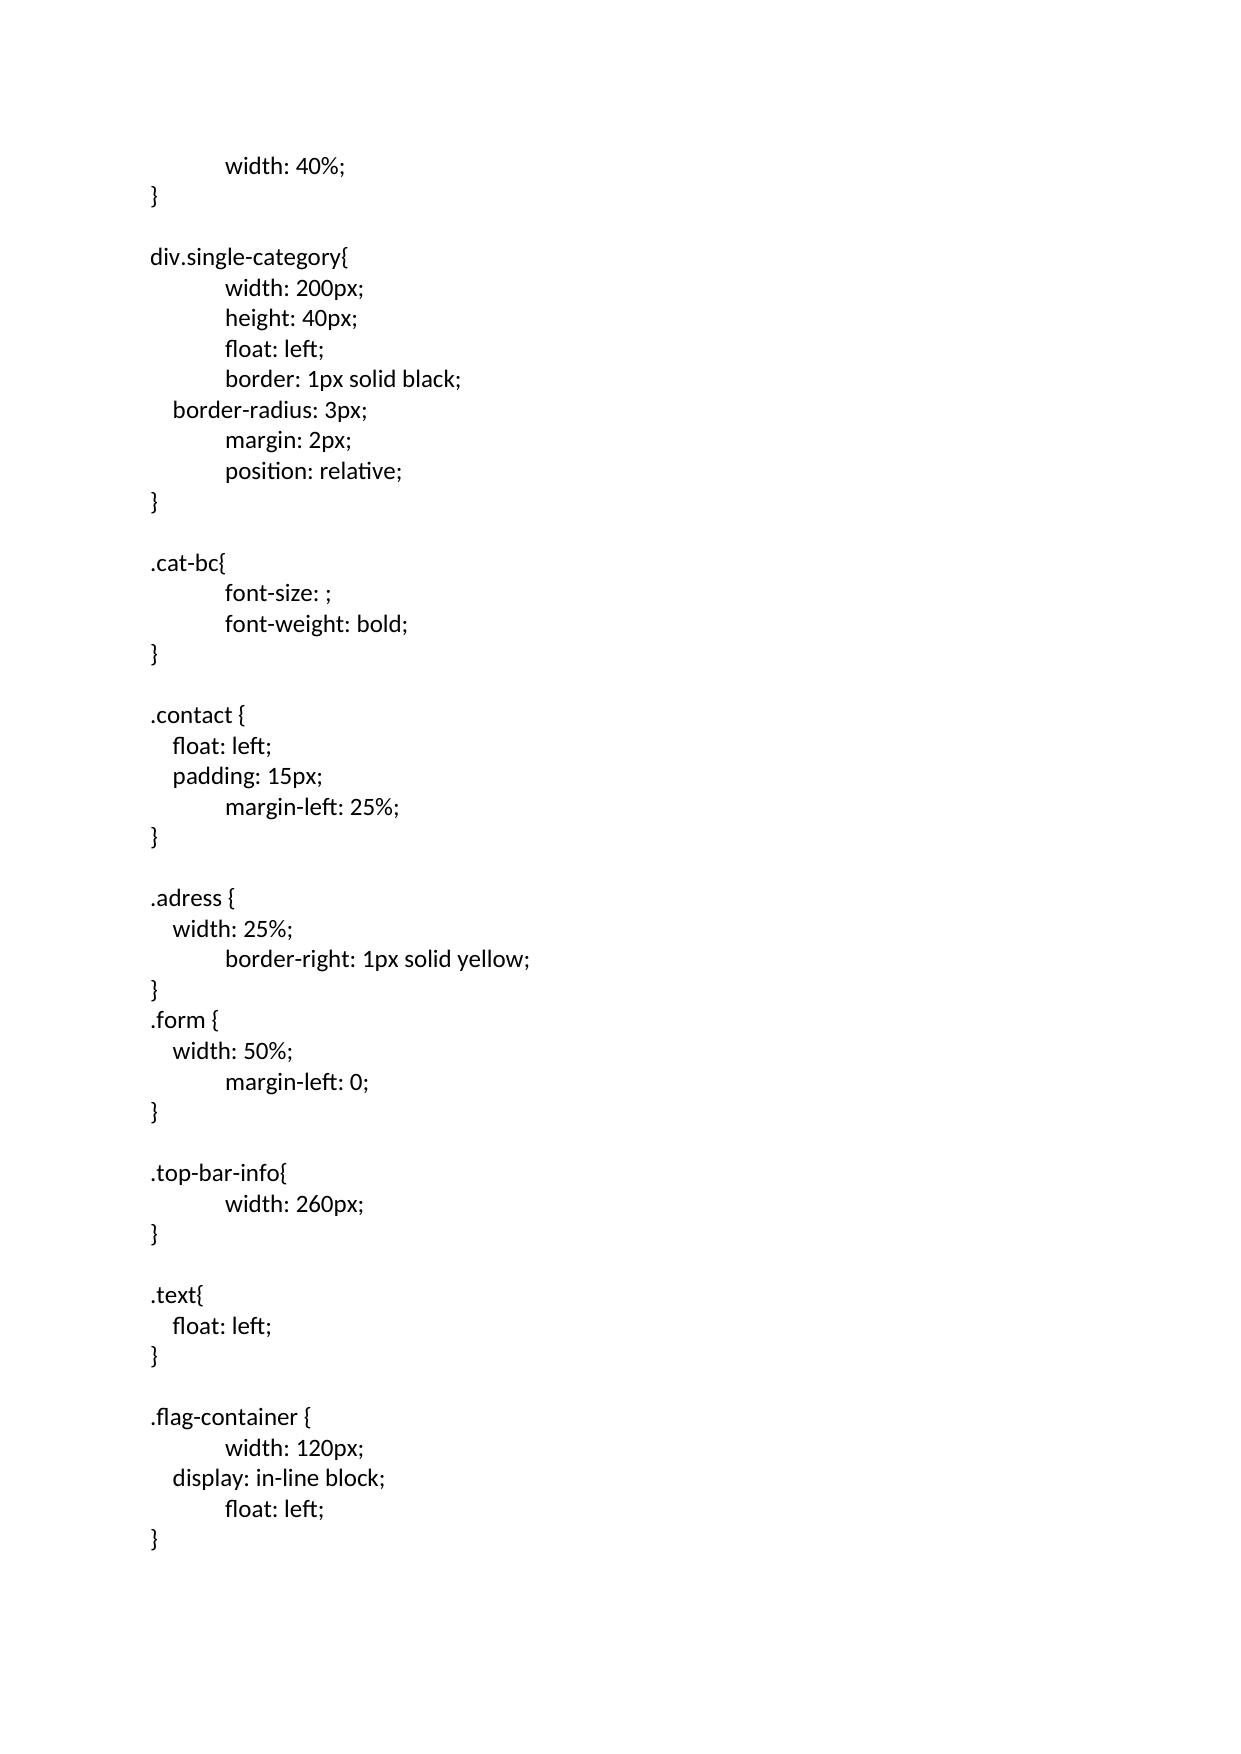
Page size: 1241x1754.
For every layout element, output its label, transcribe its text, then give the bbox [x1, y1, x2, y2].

text width: 50%; [150, 1035, 1090, 1066]
text .flag-container { [150, 1401, 1090, 1432]
text .top-bar-info{ [150, 1157, 1090, 1188]
text display: in-line block; [150, 1462, 1090, 1493]
text width: 40%; [150, 150, 1090, 181]
text } [150, 181, 1090, 211]
text padding: 15px; [150, 760, 1090, 791]
text position: relative; [150, 455, 1090, 486]
text margin: 2px; [150, 425, 1090, 455]
text font-weight: bold; [150, 608, 1090, 638]
text } [150, 1218, 1090, 1249]
text } [150, 974, 1090, 1004]
text float: left; [150, 1493, 1090, 1523]
text .adress { [150, 882, 1090, 913]
text } [150, 1096, 1090, 1127]
text .cat-bc{ [150, 547, 1090, 577]
text width: 200px; [150, 272, 1090, 303]
text border-right: 1px solid yellow; [150, 943, 1090, 974]
text } [150, 1523, 1090, 1554]
text height: 40px; [150, 303, 1090, 333]
text border-radius: 3px; [150, 394, 1090, 425]
text float: left; [150, 333, 1090, 364]
text float: left; [150, 730, 1090, 760]
text } [150, 486, 1090, 516]
text .contact { [150, 699, 1090, 730]
text } [150, 821, 1090, 852]
text .form { [150, 1004, 1090, 1035]
text .text{ [150, 1279, 1090, 1310]
text margin-left: 0; [150, 1066, 1090, 1096]
text } [150, 1340, 1090, 1371]
text div.single-category{ [150, 242, 1090, 272]
text border: 1px solid black; [150, 364, 1090, 394]
text font-size: ; [150, 577, 1090, 608]
text width: 120px; [150, 1432, 1090, 1462]
text margin-left: 25%; [150, 791, 1090, 821]
text width: 25%; [150, 913, 1090, 943]
text width: 260px; [150, 1188, 1090, 1218]
text float: left; [150, 1310, 1090, 1340]
text } [150, 638, 1090, 669]
